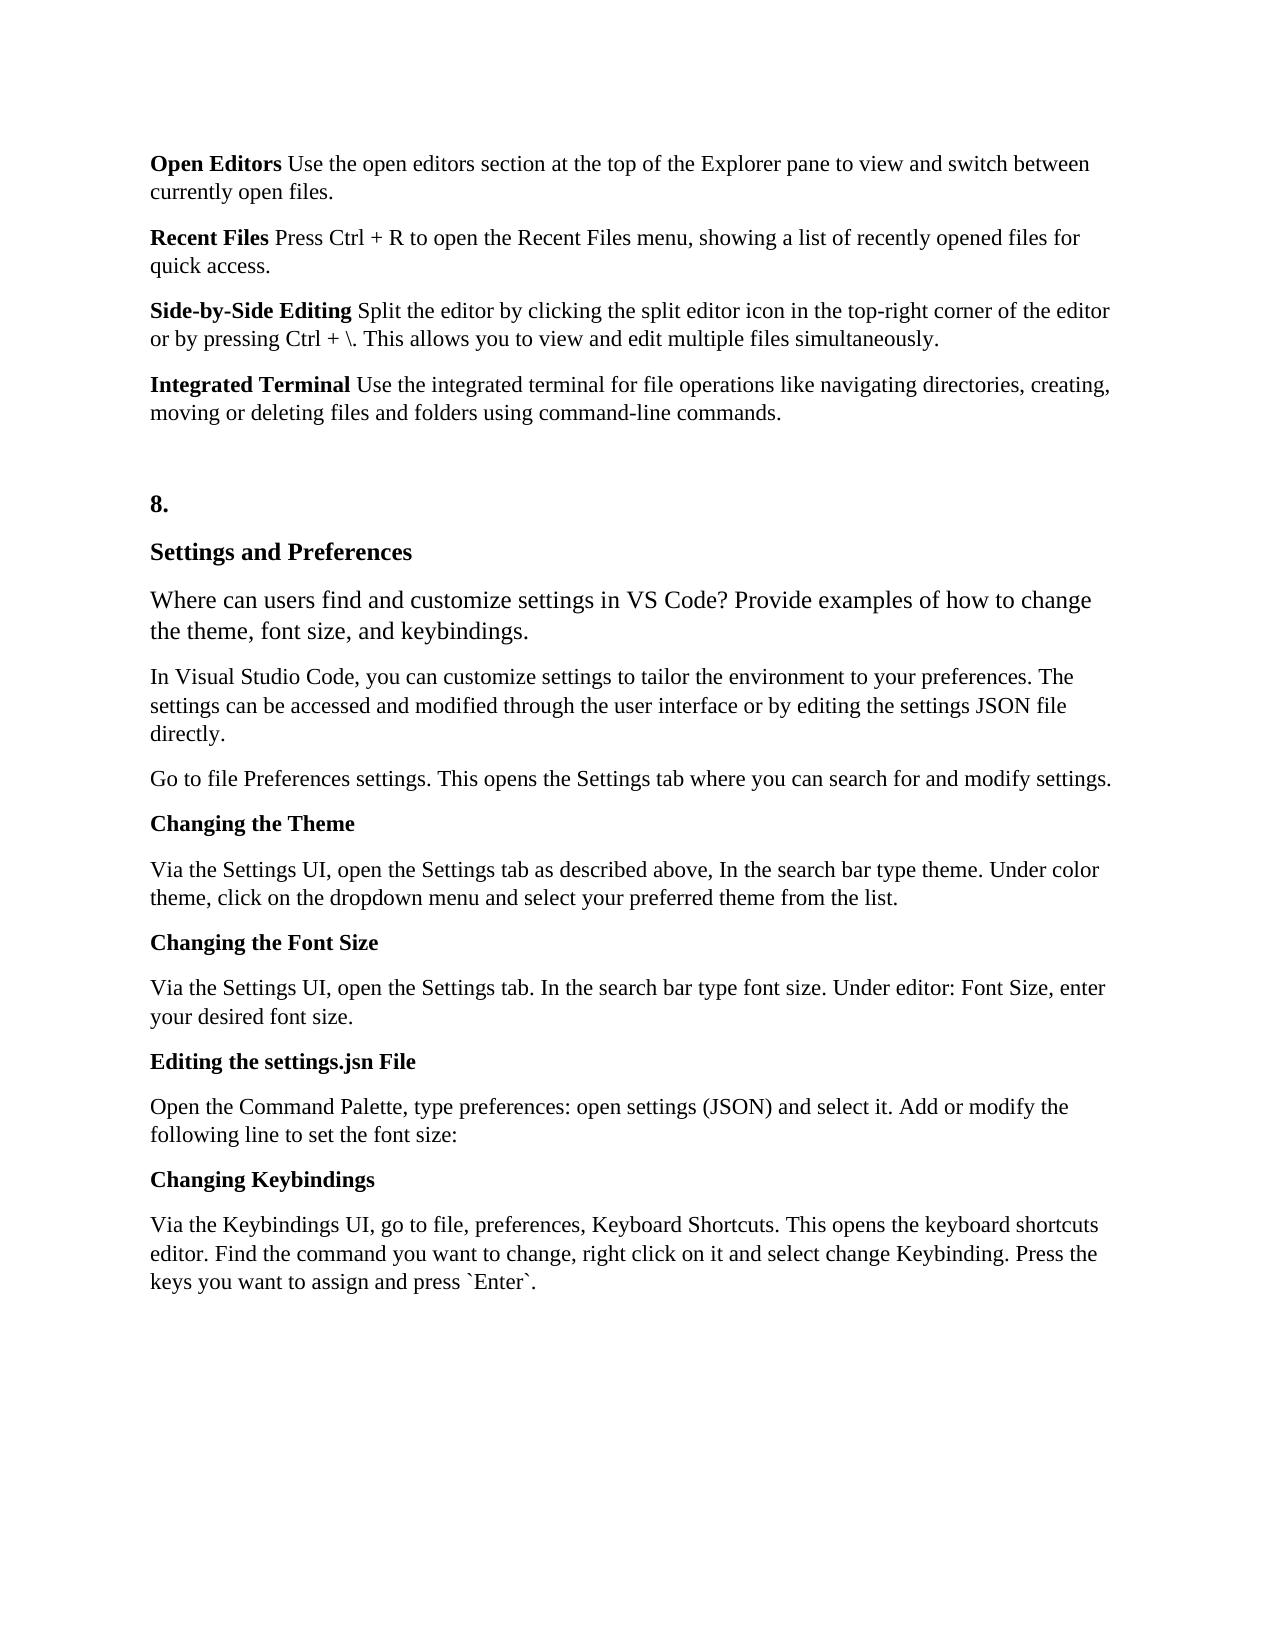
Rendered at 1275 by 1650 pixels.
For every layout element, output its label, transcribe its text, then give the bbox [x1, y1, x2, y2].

text Where can users find and customize settings in VS Code? Provide examples of how to change the theme, font size, and keybindings. [150, 585, 1125, 644]
text Open Editors Use the open editors section at the top of the Explorer pane to view and switch between currently open files. [150, 150, 1125, 205]
text Settings and Preferences [150, 537, 1125, 566]
text Via the Keybindings UI, go to file, preferences, Keyboard Shortcuts. This opens the keyboard shortcuts editor. Find the command you want to change, right click on it and select change Keybinding. Press the keys you want to assign and press `Enter`. [150, 1212, 1125, 1295]
text Changing the Theme [150, 811, 1125, 837]
text Side-by-Side Editing Split the editor by clicking the split editor icon in the top-right corner of the editor or by pressing Ctrl + \. This allows you to view and edit multiple files simultaneously. [150, 297, 1125, 352]
text Changing Keybindings [150, 1166, 1125, 1193]
text Integrated Terminal Use the integrated terminal for file operations like navigating directories, creating, moving or deleting files and folders using command-line commands. [150, 371, 1125, 425]
text Via the Settings UI, open the Settings tab as described above, In the search bar type theme. Under color theme, click on the dropdown menu and select your preferred theme from the list. [150, 856, 1125, 910]
text Recent Files Press Ctrl + R to open the Recent Files menu, showing a list of recently opened files for quick access. [150, 223, 1125, 278]
text Go to file Preferences settings. This opens the Settings tab where you can search for and modify settings. [150, 765, 1125, 792]
text 8. [150, 489, 1125, 518]
text Editing the settings.jsn File [150, 1048, 1125, 1074]
text Changing the Font Size [150, 929, 1125, 956]
text Via the Settings UI, open the Settings tab. In the search bar type font size. Under editor: Font Size, enter your desired font size. [150, 974, 1125, 1029]
text In Visual Studio Code, you can customize settings to tailor the environment to your preferences. The settings can be accessed and modified through the user interface or by editing the settings JSON file directly. [150, 663, 1125, 747]
text Open the Command Palette, type preferences: open settings (JSON) and select it. Add or modify the following line to set the font size: [150, 1093, 1125, 1148]
